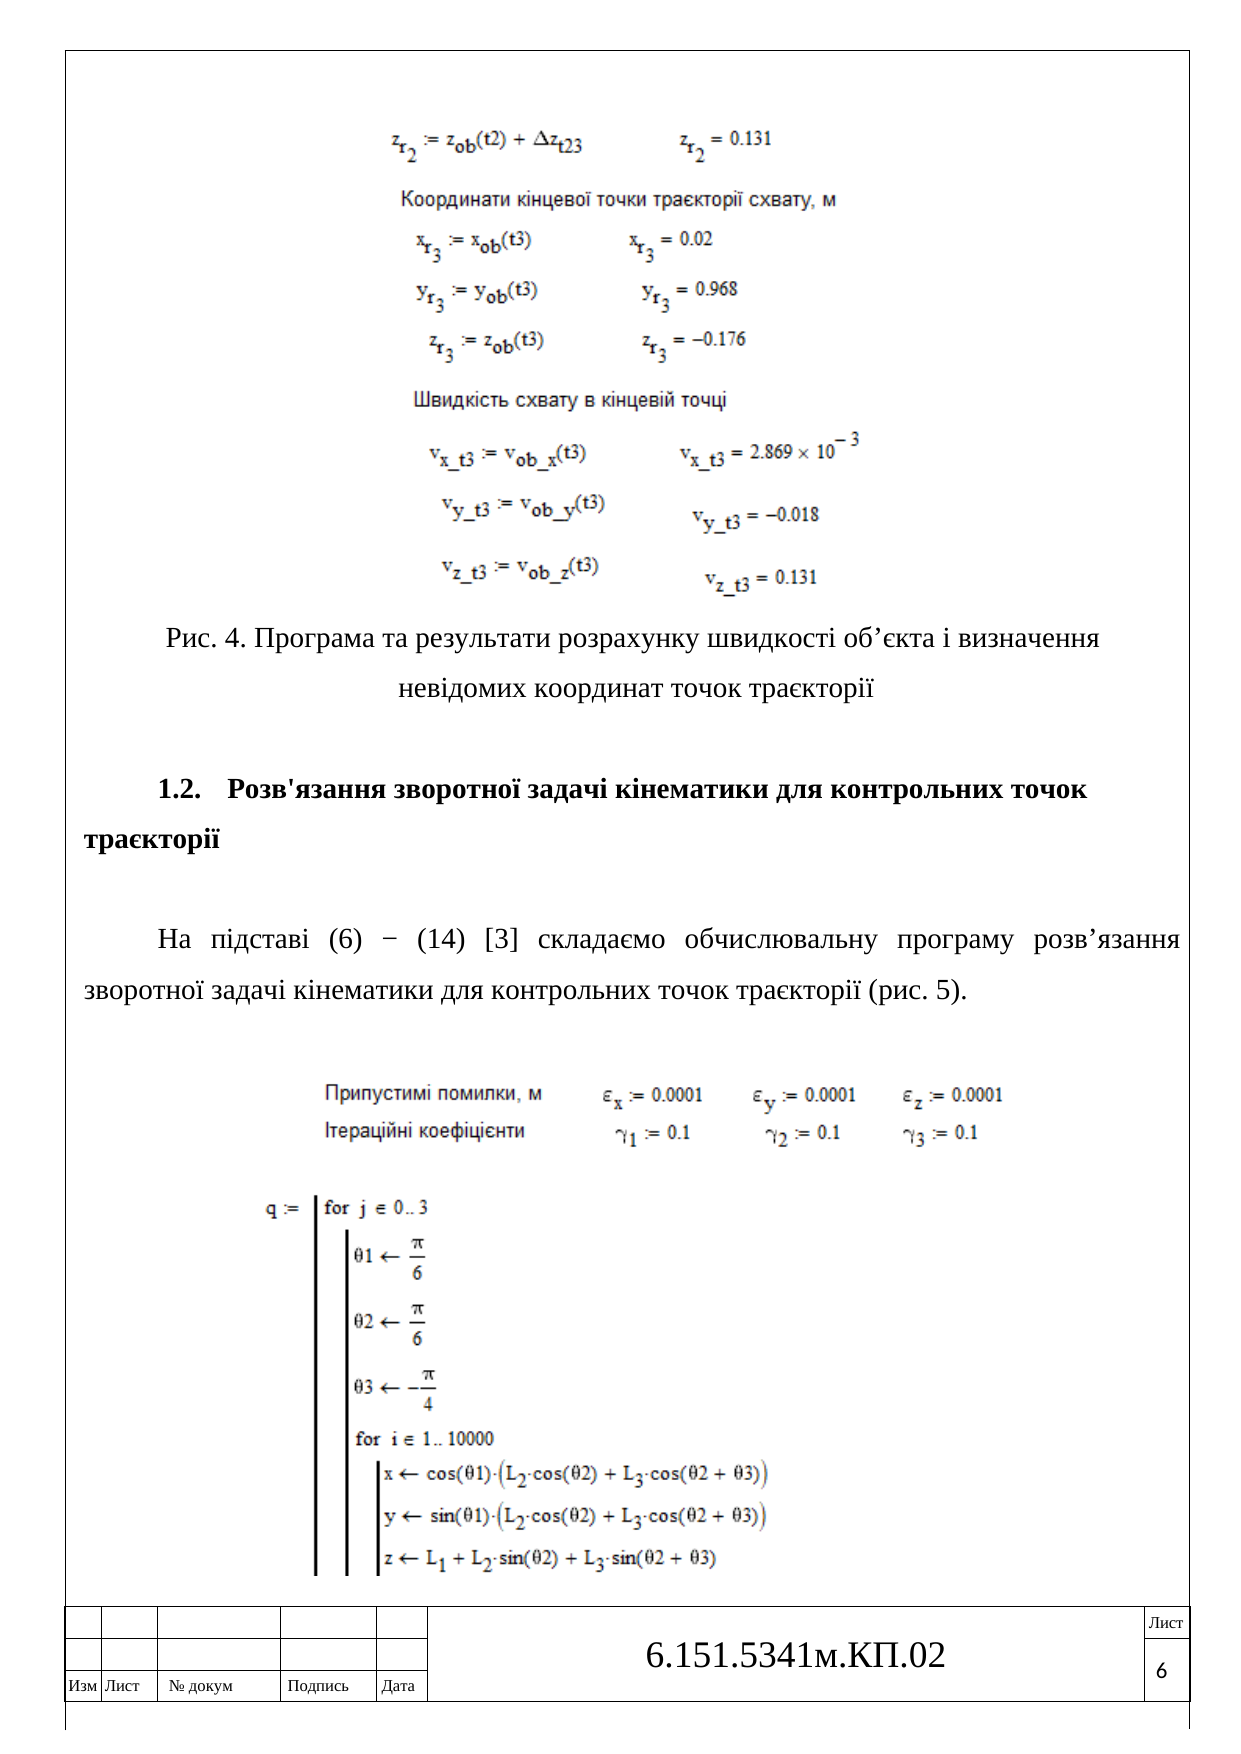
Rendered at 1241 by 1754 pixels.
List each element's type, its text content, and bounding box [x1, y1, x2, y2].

picture [382, 118, 879, 606]
text На підставі (6) − (14) [3] складаємо обчислювальну програму розв’язання зворотної задачі кінематики для контрольних точок траєкторії (рис. 5). [84, 922, 1181, 1006]
text невідомих координат точок траєкторії [84, 670, 1181, 704]
picture [255, 1072, 1010, 1576]
text Рис. 4. Програма та результати розрахунку швидкості об’єкта і визначення [84, 620, 1181, 653]
text 1.2. Розв'язання зворотної задачі кінематики для контрольних точок траєкторії [84, 771, 1181, 854]
